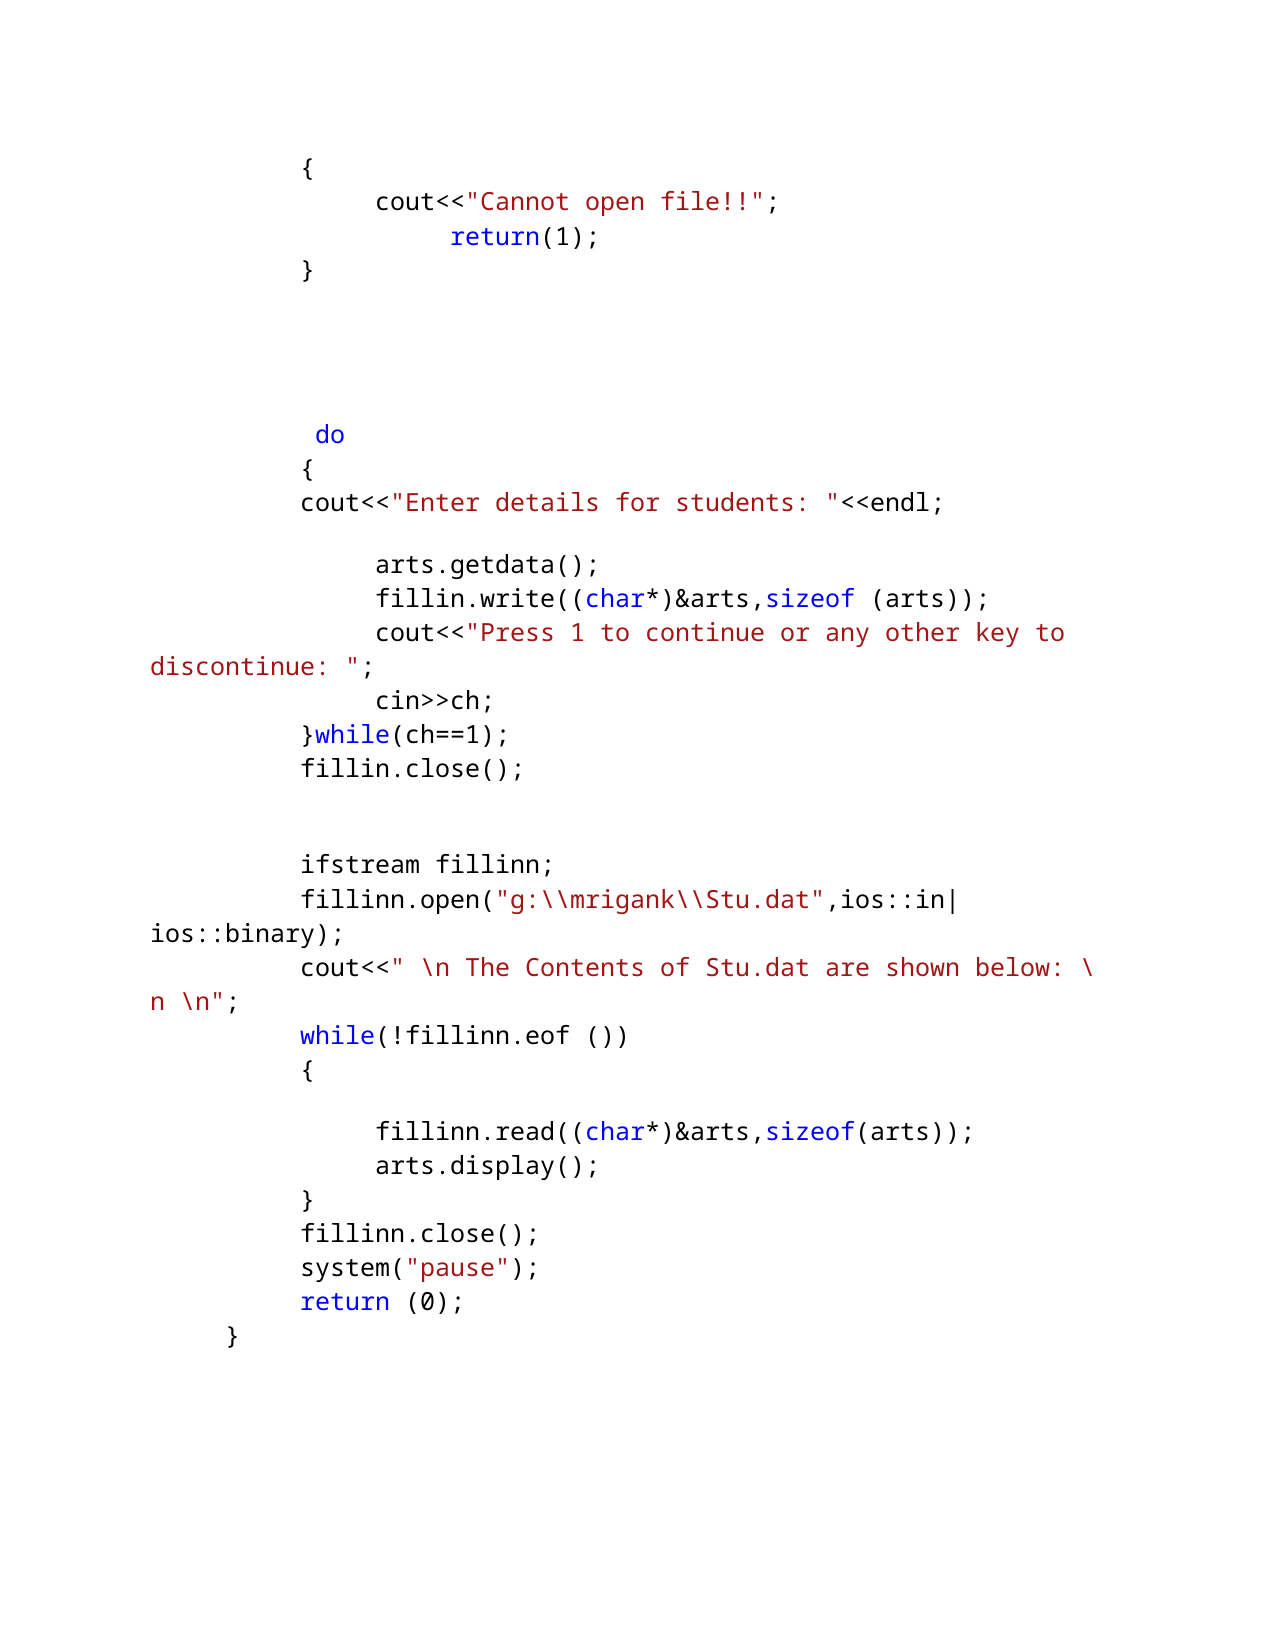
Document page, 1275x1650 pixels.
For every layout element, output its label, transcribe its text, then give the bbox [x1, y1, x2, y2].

text cout<<"Press 1 to continue or any other key to discontinue: "; [150, 615, 1125, 683]
text cin>>ch; [150, 683, 1125, 717]
text { [150, 451, 1125, 484]
text { [150, 1052, 1125, 1086]
text fillinn.read((char*)&arts,sizeof(arts)); [150, 1114, 1125, 1148]
text } [150, 1318, 1125, 1352]
text fillinn.open("g:\\mrigank\\Stu.dat",ios::in|ios::binary); [150, 881, 1125, 949]
text } [150, 1182, 1125, 1216]
text cout<<" \n The Contents of Stu.dat are shown below: \n \n"; [150, 949, 1125, 1017]
text return (0); [150, 1284, 1125, 1318]
text ifstream fillinn; [150, 847, 1125, 881]
text do [150, 416, 1125, 451]
text { [150, 150, 1125, 184]
text }while(ch==1); [150, 717, 1125, 751]
text fillin.write((char*)&arts,sizeof (arts)); [150, 581, 1125, 615]
text system("pause"); [150, 1250, 1125, 1284]
text fillin.close(); [150, 751, 1125, 785]
text fillinn.close(); [150, 1216, 1125, 1250]
text arts.display(); [150, 1148, 1125, 1182]
text cout<<"Cannot open file!!"; [150, 184, 1125, 218]
text arts.getdata(); [150, 547, 1125, 581]
text while(!fillinn.eof ()) [150, 1017, 1125, 1052]
text } [150, 252, 1125, 286]
text cout<<"Enter details for students: "<<endl; [150, 484, 1125, 519]
text return(1); [150, 218, 1125, 252]
